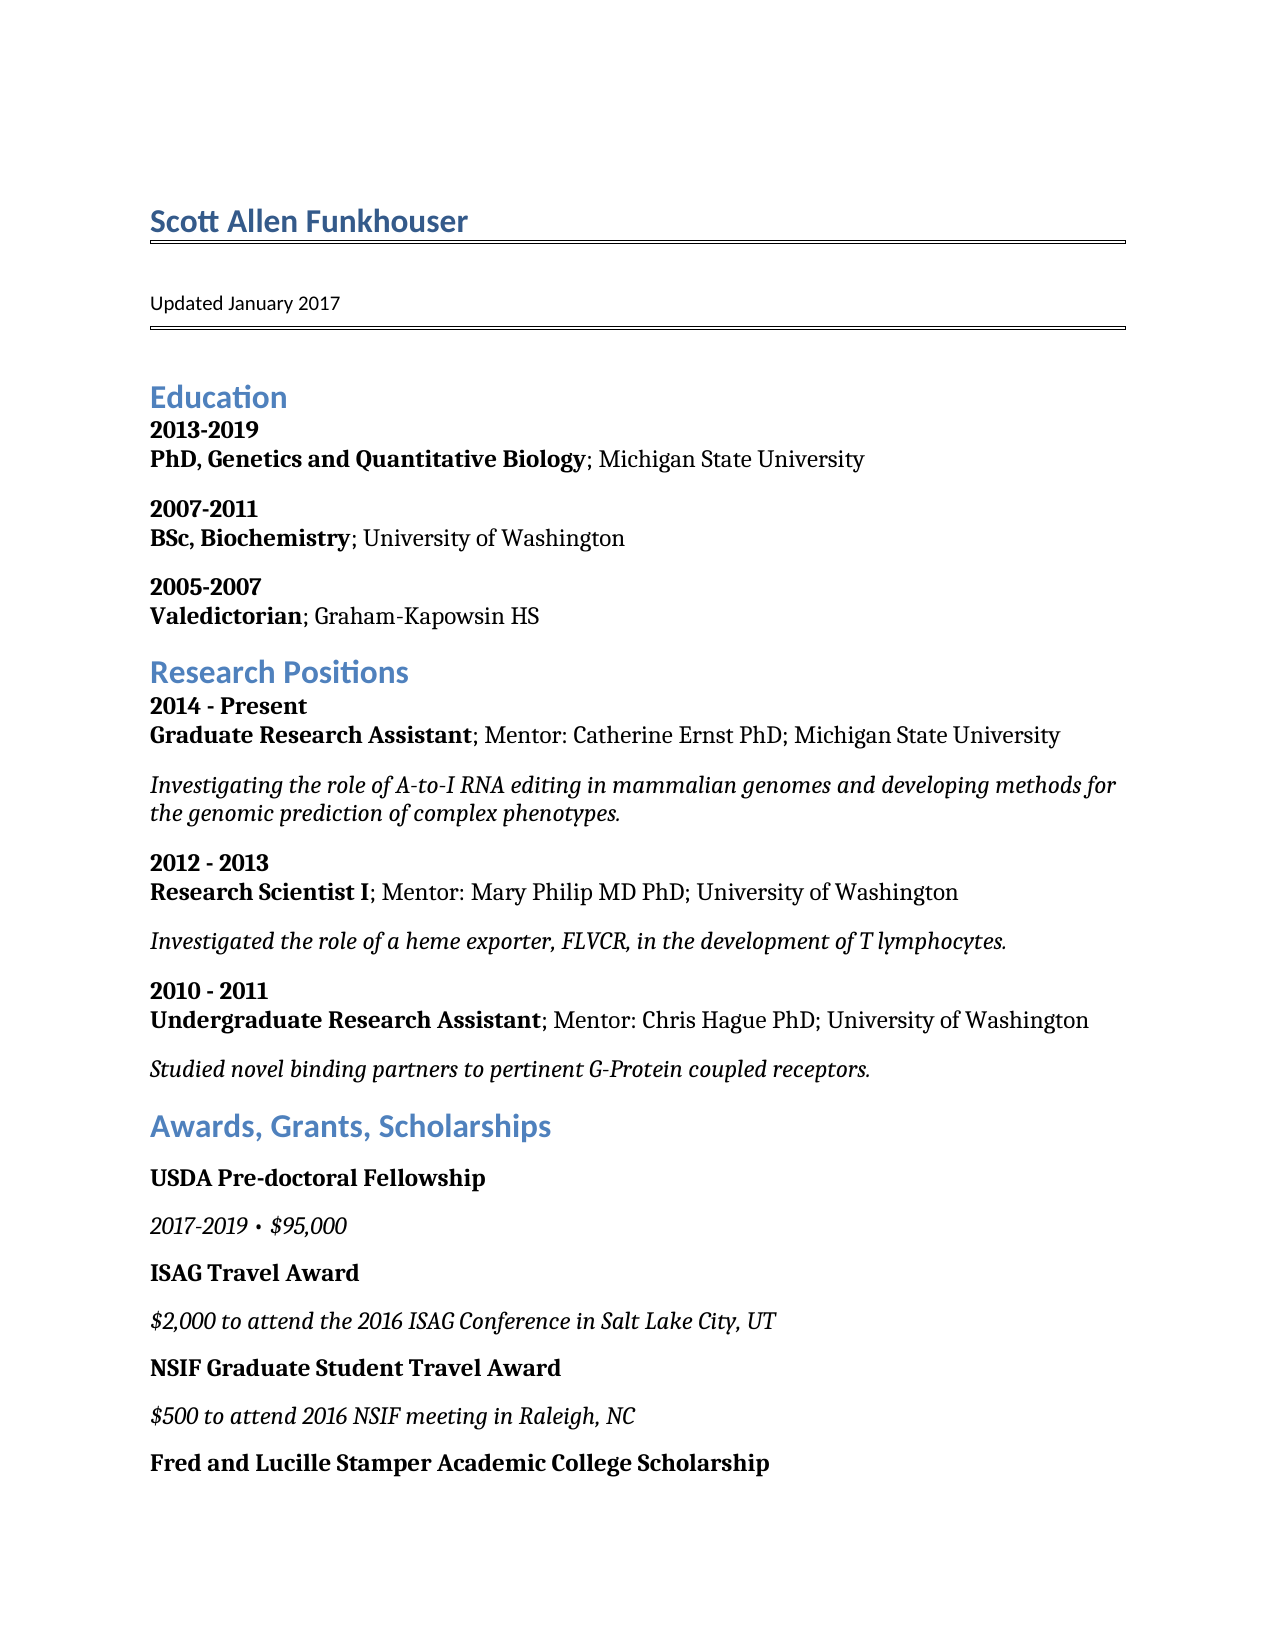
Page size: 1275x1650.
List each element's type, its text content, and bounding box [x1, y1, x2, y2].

subtitle Education [150, 376, 1125, 416]
text 2014 - Present [150, 692, 1125, 721]
text Valedictorian; Graham-Kapowsin HS [150, 602, 1125, 631]
text Investigated the role of a heme exporter, FLVCR, in the development of T lymphocytes. [150, 927, 1125, 956]
subtitle Awards, Grants, Scholarships [150, 1105, 1125, 1145]
text Research Scientist I; Mentor: Mary Philip MD PhD; University of Washington [150, 878, 1125, 906]
text 2012 - 2013 [150, 849, 1125, 878]
text Undergraduate Research Assistant; Mentor: Chris Hague PhD; University of Washington [150, 1006, 1125, 1034]
text Fred and Lucille Stamper Academic College Scholarship [150, 1449, 1125, 1478]
text $500 to attend 2016 NSIF meeting in Raleigh, NC [150, 1402, 1125, 1430]
text 2017-2019 • $95,000 [150, 1212, 1125, 1240]
text 2005-2007 [150, 573, 1125, 602]
text 2007-2011 [150, 495, 1125, 523]
text BSc, Biochemistry; University of Washington [150, 523, 1125, 552]
text $2,000 to attend the 2016 ISAG Conference in Salt Lake City, UT [150, 1307, 1125, 1335]
text USDA Pre-doctoral Fellowship [150, 1164, 1125, 1193]
text NSIF Graduate Student Travel Award [150, 1354, 1125, 1383]
text 2010 - 2011 [150, 977, 1125, 1006]
text 2013-2019 [150, 416, 1125, 445]
subtitle Research Positions [150, 651, 1125, 692]
text ISAG Travel Award [150, 1259, 1125, 1288]
text Updated January 2017 [150, 290, 1125, 316]
text Graduate Research Assistant; Mentor: Catherine Ernst PhD; Michigan State University [150, 721, 1125, 750]
text Investigating the role of A-to-I RNA editing in mammalian genomes and developing methods for the genomic prediction of complex phenotypes. [150, 771, 1125, 828]
subtitle Scott Allen Funkhouser [150, 200, 1125, 240]
text Studied novel binding partners to pertinent G-Protein coupled receptors. [150, 1055, 1125, 1084]
text PhD, Genetics and Quantitative Biology; Michigan State University [150, 445, 1125, 474]
